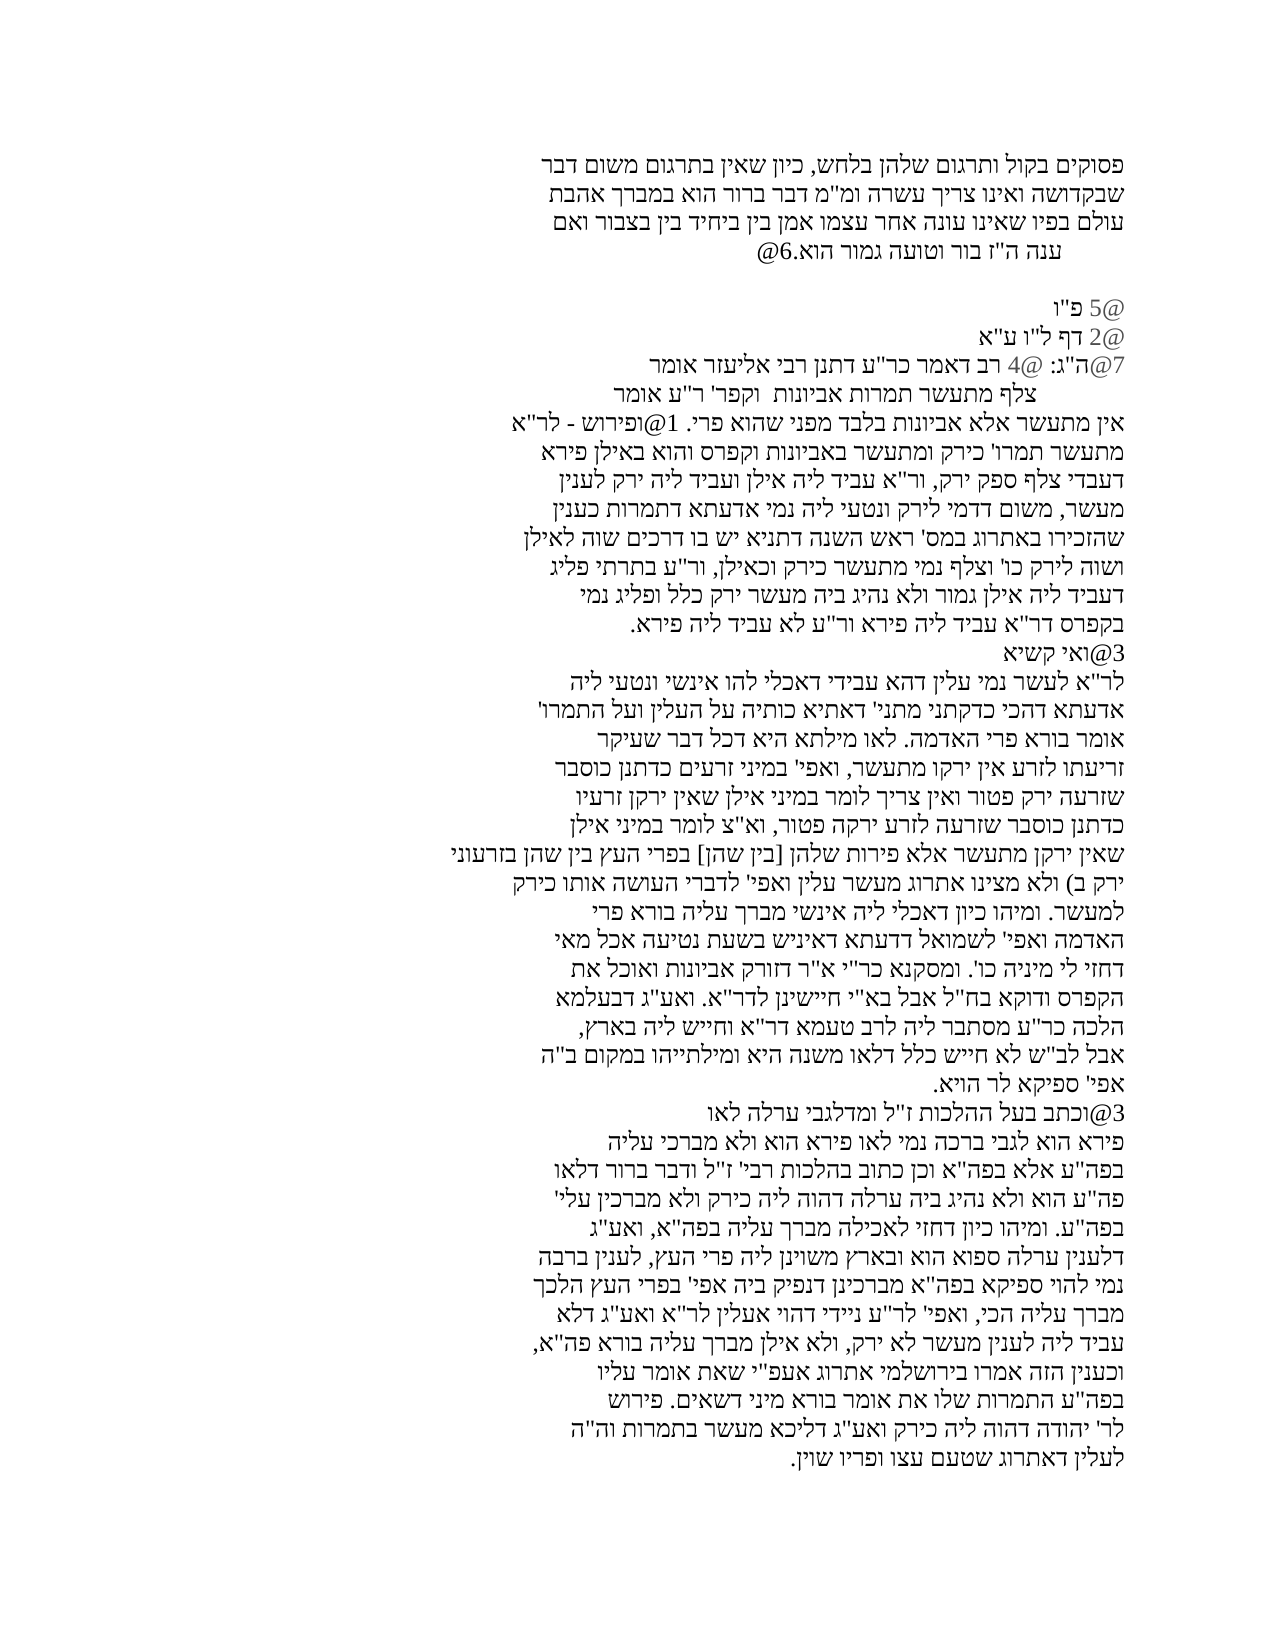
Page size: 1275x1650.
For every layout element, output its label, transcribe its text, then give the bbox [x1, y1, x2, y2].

text אומר בורא פרי האדמה. לאו מילתא היא דכל דבר שעיקר [150, 724, 1125, 753]
text אדעתא דהכי כדקתני מתני' דאתיא כותיה על העלין ועל התמרו' [150, 696, 1125, 724]
text @5 פ"ו [150, 293, 1125, 322]
text לר' יהודה דהוה ליה כירק ואע"ג דליכא מעשר בתמרות וה"ה [150, 1414, 1125, 1443]
text הלכה כר"ע מסתבר ליה לרב טעמא דר"א וחייש ליה בארץ, [150, 1012, 1125, 1041]
text לר"א לעשר נמי עלין דהא עבידי דאכלי להו אינשי ונטעי ליה [150, 667, 1125, 696]
text 7@ה"ג: @4 רב דאמר כר"ע דתנן רבי אליעזר אומר [150, 351, 1125, 379]
text בפה"ע אלא בפה"א וכן כתוב בהלכות רבי' ז"ל ודבר ברור דלאו [150, 1156, 1125, 1184]
text בפה"ע. ומיהו כיון דחזי לאכילה מברך עליה בפה"א, ואע"ג [150, 1213, 1125, 1242]
text אבל לב"ש לא חייש כלל דלאו משנה היא ומילתייהו במקום ב"ה [150, 1041, 1125, 1069]
text דלענין ערלה ספוא הוא ובארץ משוינן ליה פרי העץ, לענין ברבה [150, 1242, 1125, 1271]
text שבקדושה ואינו צריך עשרה ומ"מ דבר ברור הוא במברך אהבת [150, 179, 1125, 207]
text עביד ליה לענין מעשר לא ירק, ולא אילן מברך עליה בורא פה"א, [150, 1328, 1125, 1357]
text בפה"ע התמרות שלו את אומר בורא מיני דשאים. פירוש [150, 1386, 1125, 1414]
text 3@ואי קשיא [150, 638, 1125, 667]
text וכענין הזה אמרו בירושלמי אתרוג אעפ"י שאת אומר עליו [150, 1357, 1125, 1386]
text פירא הוא לגבי ברכה נמי לאו פירא הוא ולא מברכי עליה [150, 1127, 1125, 1156]
text פסוקים בקול ותרגום שלהן בלחש, כיון שאין בתרגום משום דבר [150, 150, 1125, 179]
text 3@וכתב בעל ההלכות ז"ל ומדלגבי ערלה לאו [150, 1098, 1125, 1127]
text @2 דף ל"ו ע"א [150, 322, 1125, 351]
text זריעתו לזרע אין ירקו מתעשר, ואפי' במיני זרעים כדתנן כוסבר [150, 753, 1125, 782]
text ושוה לירק כו' וצלף נמי מתעשר כירק וכאילן, ור"ע בתרתי פליג [150, 552, 1125, 581]
text עולם בפיו שאינו עונה אחר עצמו אמן בין ביחיד בין בצבור ואם [150, 207, 1125, 236]
text לעלין דאתרוג שטעם עצו ופריו שוין. [150, 1443, 1125, 1472]
text נמי להוי ספיקא בפה"א מברכינן דנפיק ביה אפי' בפרי העץ הלכך [150, 1271, 1125, 1299]
text מעשר, משום דדמי לירק ונטעי ליה נמי אדעתא דתמרות כענין [150, 494, 1125, 523]
text שהזכירו באתרוג במס' ראש השנה דתניא יש בו דרכים שוה לאילן [150, 523, 1125, 552]
text דעבדי צלף ספק ירק, ור"א עביד ליה אילן ועביד ליה ירק לענין [150, 466, 1125, 494]
text מתעשר תמרו' כירק ומתעשר באביונות וקפרס והוא באילן פירא [150, 437, 1125, 466]
text מברך עליה הכי, ואפי' לר"ע ניידי דהוי אעלין לר"א ואע"ג דלא [150, 1299, 1125, 1328]
text דחזי לי מיניה כו'. ומסקנא כר"י א"ר דזורק אביונות ואוכל את [150, 954, 1125, 983]
text בקפרס דר"א עביד ליה פירא ור"ע לא עביד ליה פירא. [150, 609, 1125, 638]
text כדתנן כוסבר שזרעה לזרע ירקה פטור, וא"צ לומר במיני אילן [150, 811, 1125, 839]
text האדמה ואפי' לשמואל דדעתא דאיניש בשעת נטיעה אכל מאי [150, 926, 1125, 954]
text צלף מתעשר תמרות אביונות וקפר' ר"ע אומר [150, 379, 1125, 408]
text ירק ב) ולא מצינו אתרוג מעשר עלין ואפי' לדברי העושה אותו כירק [150, 868, 1125, 897]
text דעביד ליה אילן גמור ולא נהיג ביה מעשר ירק כלל ופליג נמי [150, 581, 1125, 609]
text אפי' ספיקא לר הויא. [150, 1069, 1125, 1098]
text שאין ירקן מתעשר אלא פירות שלהן [בין שהן] בפרי העץ בין שהן בזרעוני [150, 839, 1125, 868]
text למעשר. ומיהו כיון דאכלי ליה אינשי מברך עליה בורא פרי [150, 897, 1125, 926]
text אין מתעשר אלא אביונות בלבד מפני שהוא פרי. 1@ופירוש - לר"א [150, 408, 1125, 437]
text ענה ה"ז בור וטועה גמור הוא.6@ [150, 236, 1125, 265]
text שזרעה ירק פטור ואין צריך לומר במיני אילן שאין ירקן זרעיו [150, 782, 1125, 811]
text פה"ע הוא ולא נהיג ביה ערלה דהוה ליה כירק ולא מברכין עלי' [150, 1184, 1125, 1213]
text הקפרס ודוקא בח"ל אבל בא"י חיישינן לדר"א. ואע"ג דבעלמא [150, 983, 1125, 1012]
